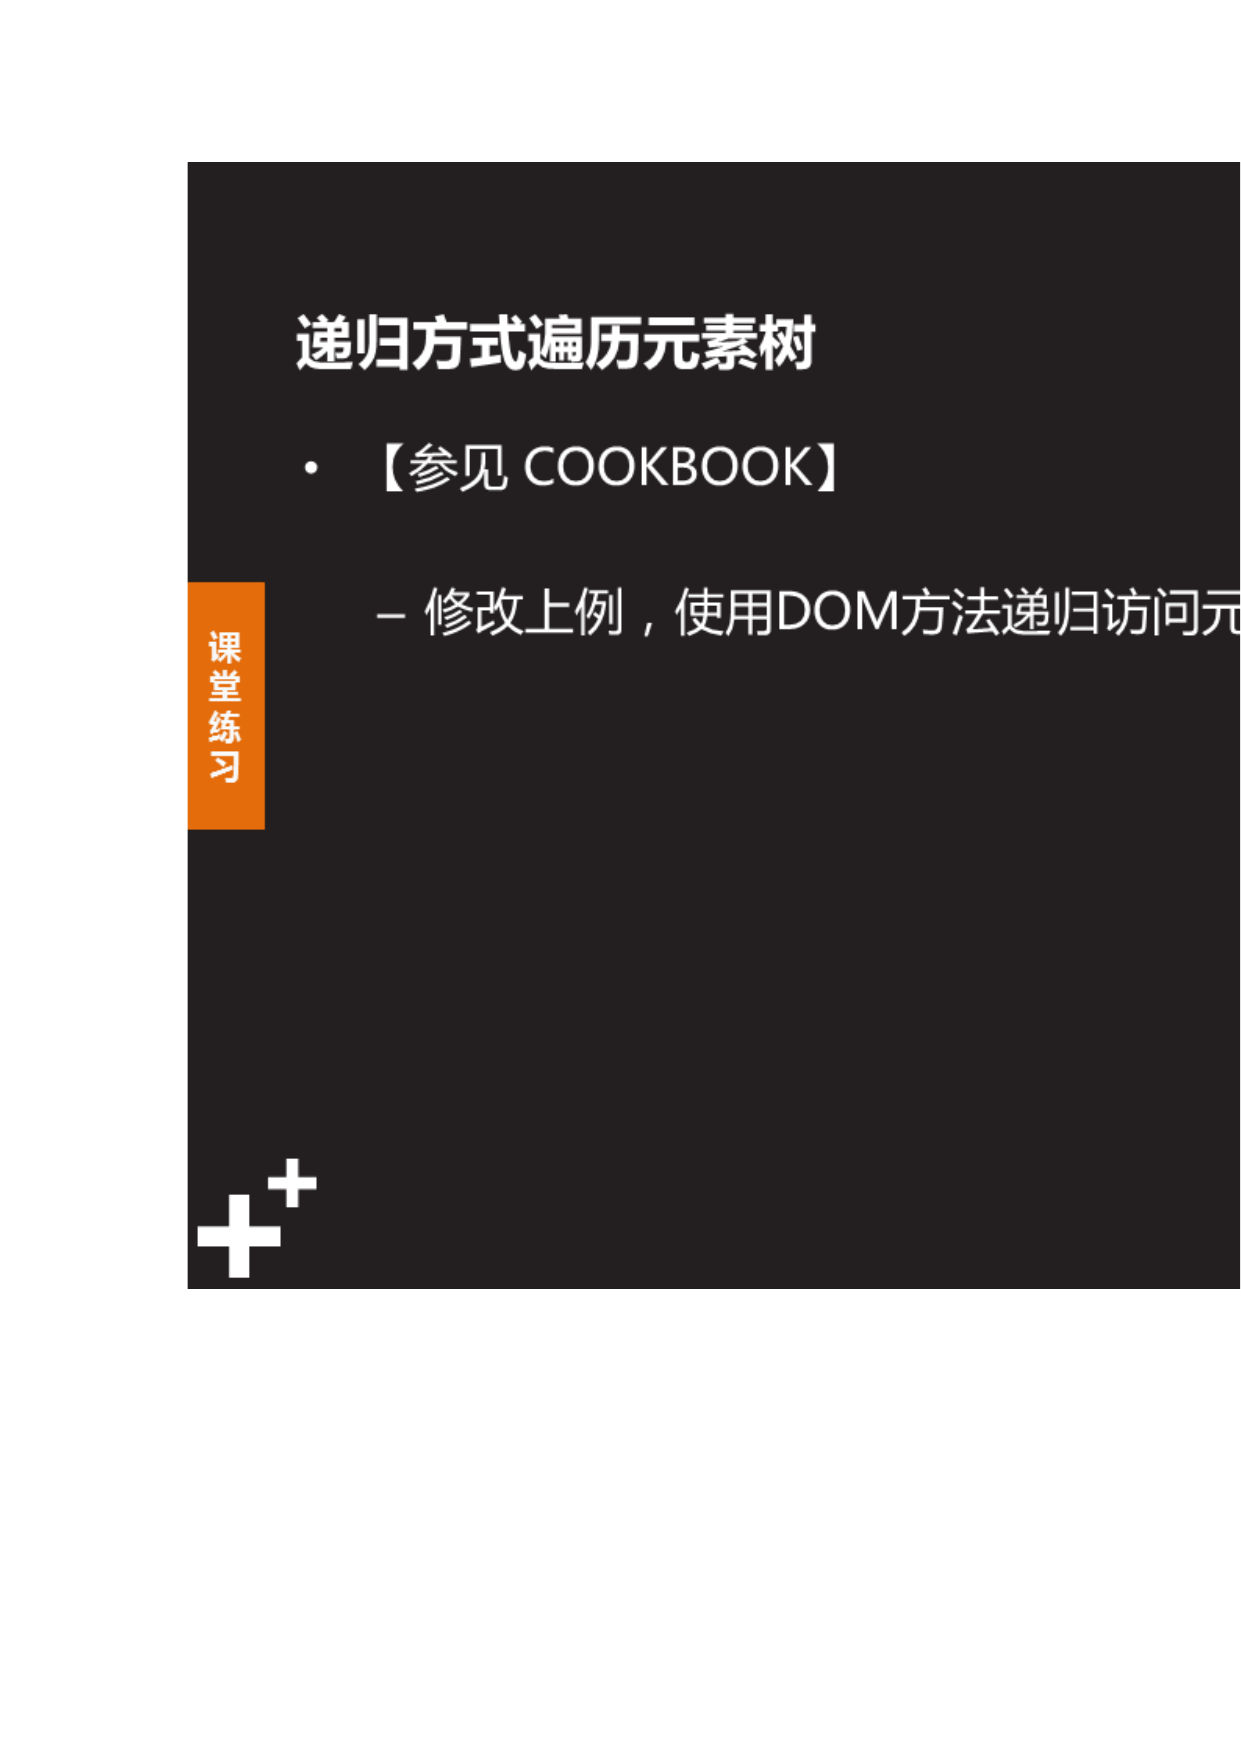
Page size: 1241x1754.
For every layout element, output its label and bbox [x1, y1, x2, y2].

picture [187, 162, 1241, 1289]
